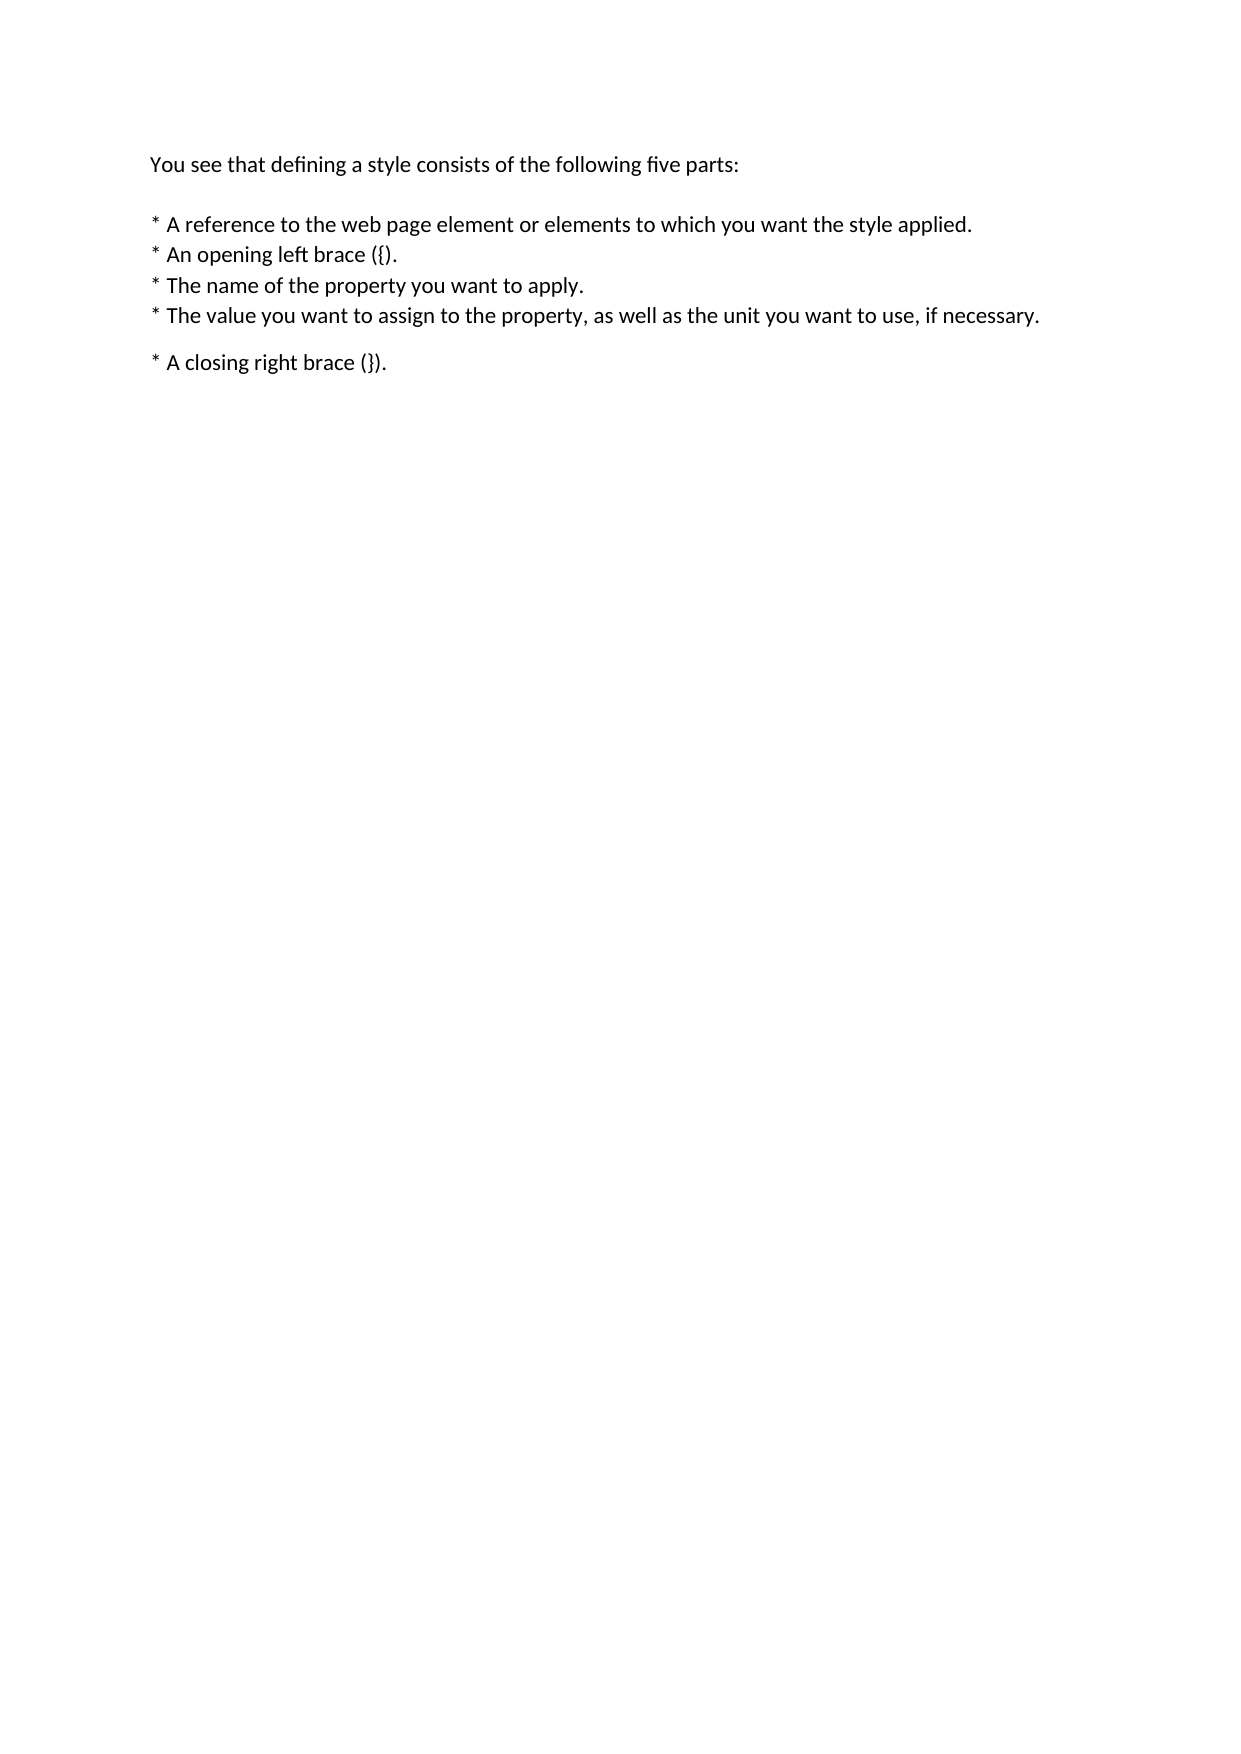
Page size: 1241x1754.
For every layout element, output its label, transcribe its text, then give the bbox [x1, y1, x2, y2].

text You see that defining a style consists of the following five parts: * A reference to the web page element or elements to which you want the style applied. * An opening left brace ({). * The name of the property you want to apply. * The value you want to assign to the property, as well as the unit you want to use, if necessary. [150, 150, 1090, 329]
text * A closing right brace (}). [150, 348, 1090, 376]
